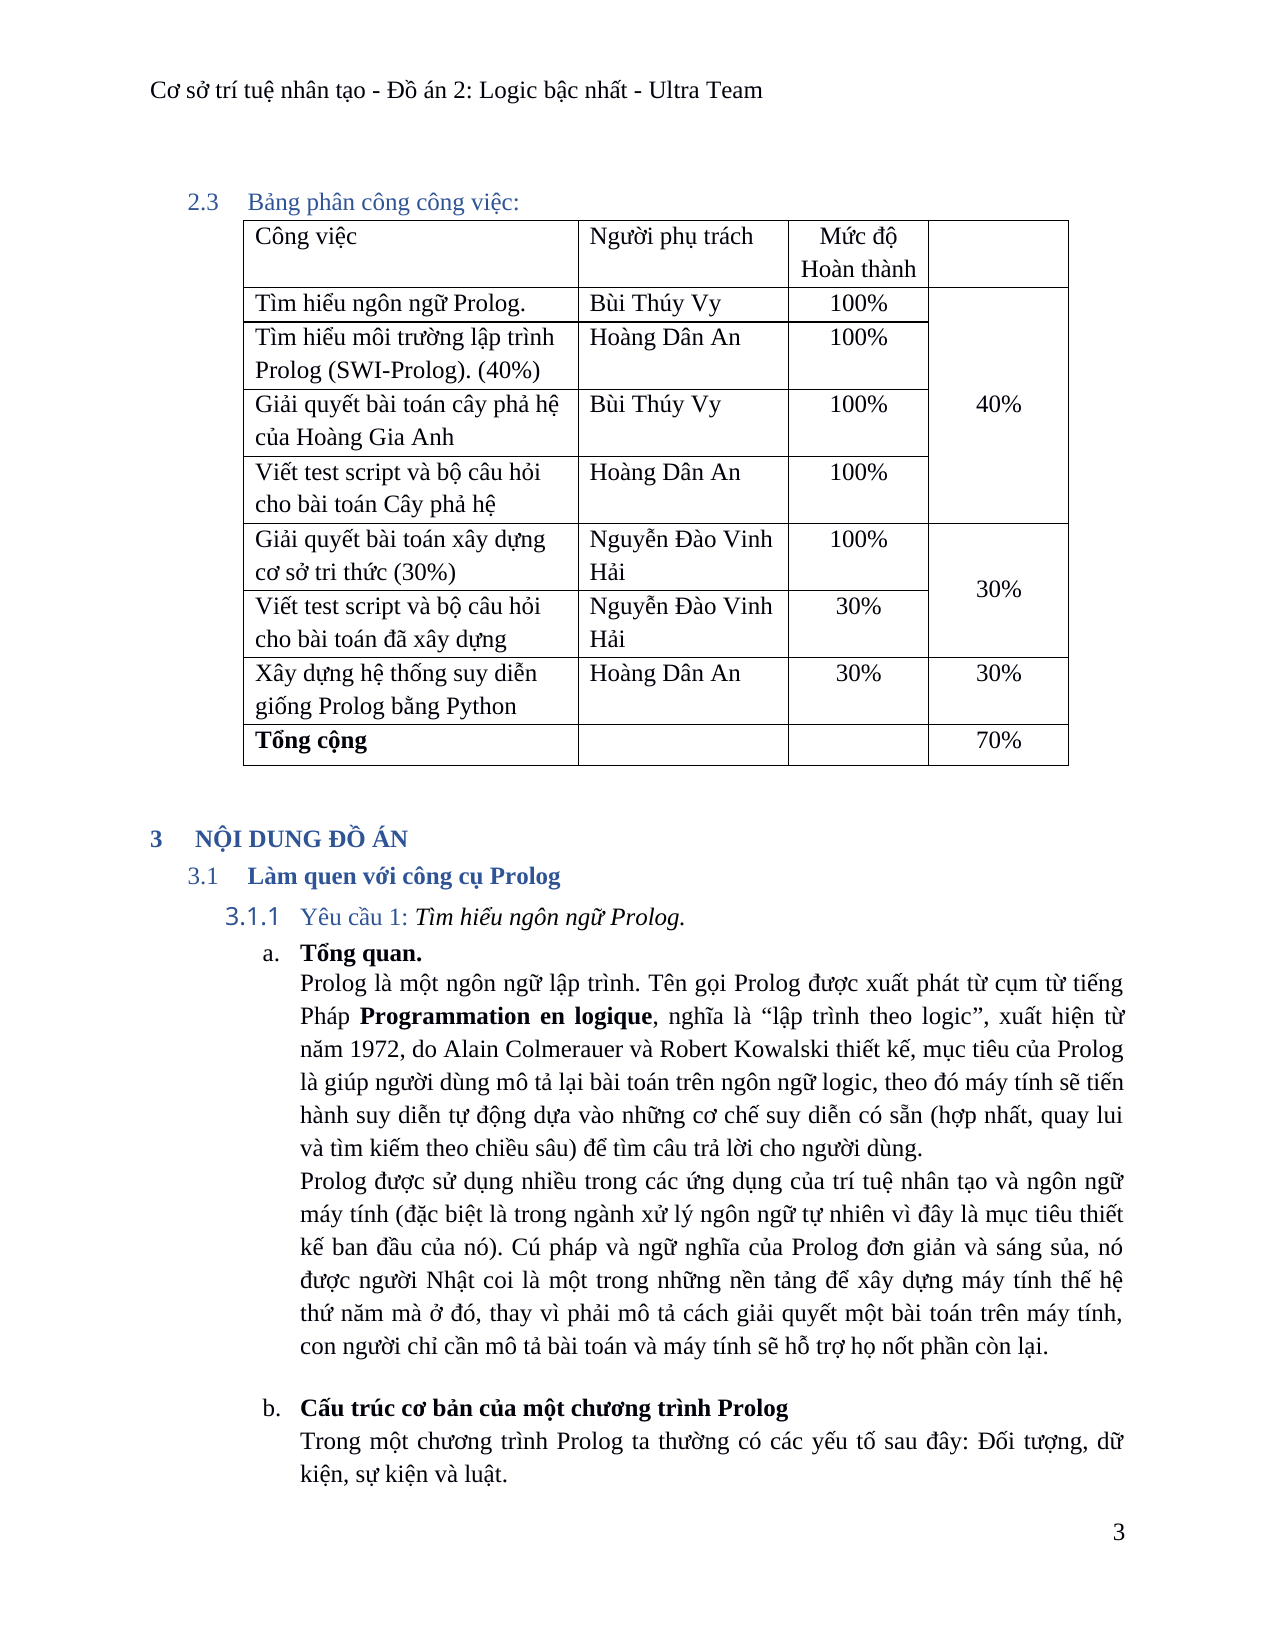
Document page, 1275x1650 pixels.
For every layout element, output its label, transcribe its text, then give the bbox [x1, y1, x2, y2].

table_cell [789, 725, 928, 765]
table_cell Xây dựng hệ thống suy diễn giống Prolog bằng Python [244, 658, 578, 724]
table_header Người phụ trách [579, 221, 788, 287]
table_cell [579, 725, 788, 765]
table_cell 100% [789, 288, 928, 321]
table_cell Bùi Thúy Vy [579, 390, 788, 456]
subtitle NỘI DUNG ĐỒ ÁN [150, 824, 1125, 853]
text Prolog là một ngôn ngữ lập trình. Tên gọi Prolog được xuất phát từ cụm từ tiếng Pháp Programmation en logique, nghĩa là “lập trình theo logic”, xuất hiện từ năm 1972, do Alain Colmerauer và Robert Kowalski thiết kế, mục tiêu của Prolog là giúp người dùng mô tả lại bài toán trên ngôn ngữ logic, theo đó máy tính sẽ tiến hành suy diễn tự động dựa vào những cơ chế suy diễn có sẵn (hợp nhất, quay lui và tìm kiếm theo chiều sâu) để tìm câu trả lời cho người dùng. [300, 968, 1125, 1162]
table_cell 70% [929, 725, 1068, 765]
table_cell 100% [789, 457, 928, 523]
table_cell Tìm hiểu môi trường lập trình Prolog (SWI-Prolog). (40%) [244, 323, 578, 388]
table_cell Viết test script và bộ câu hỏi cho bài toán Cây phả hệ [244, 457, 578, 523]
text Prolog được sử dụng nhiều trong các ứng dụng của trí tuệ nhân tạo và ngôn ngữ máy tính (đặc biệt là trong ngành xử lý ngôn ngữ tự nhiên vì đây là mục tiêu thiết kế ban đầu của nó). Cú pháp và ngữ nghĩa của Prolog đơn giản và sáng sủa, nó được người Nhật coi là một trong những nền tảng để xây dựng máy tính thế hệ thứ năm mà ở đó, thay vì phải mô tả cách giải quyết một bài toán trên máy tính, con người chỉ cần mô tả bài toán và máy tính sẽ hỗ trợ họ nốt phần còn lại. [300, 1166, 1125, 1360]
table_cell 30% [789, 591, 928, 657]
table_cell Nguyễn Đào Vinh Hải [579, 524, 788, 590]
subtitle Bảng phân công công việc: [187, 187, 1125, 216]
table_cell Giải quyết bài toán xây dựng cơ sở tri thức (30%) [244, 524, 578, 590]
table_cell Tìm hiểu ngôn ngữ Prolog. [244, 288, 578, 321]
table_cell Bùi Thúy Vy [579, 288, 788, 321]
table_header Mức độ Hoàn thành [789, 221, 928, 287]
table_header Công việc [244, 221, 578, 287]
subtitle Yêu cầu 1: Tìm hiểu ngôn ngữ Prolog. [225, 898, 1125, 933]
table_cell 40% [929, 288, 1068, 523]
table_cell Hoàng Dân An [579, 323, 788, 388]
table_cell 100% [789, 323, 928, 388]
table_cell 100% [789, 390, 928, 456]
list Cấu trúc cơ bản của một chương trình Prolog [262, 1393, 1125, 1422]
table_cell 30% [929, 658, 1068, 724]
table_cell Nguyễn Đào Vinh Hải [579, 591, 788, 657]
table_cell 30% [789, 658, 928, 724]
table_cell Hoàng Dân An [579, 658, 788, 724]
text Trong một chương trình Prolog ta thường có các yếu tố sau đây: Đối tượng, dữ kiện, sự kiện và luật. [300, 1426, 1125, 1488]
list Tổng quan. [262, 938, 1125, 966]
table_cell Hoàng Dân An [579, 457, 788, 523]
table_cell Viết test script và bộ câu hỏi cho bài toán đã xây dựng [244, 591, 578, 657]
table_cell Tổng cộng [244, 725, 578, 765]
table_cell Giải quyết bài toán cây phả hệ của Hoàng Gia Anh [244, 390, 578, 456]
table_cell 30% [929, 524, 1068, 657]
table_header [929, 221, 1068, 287]
table_cell 100% [789, 524, 928, 590]
subtitle Làm quen với công cụ Prolog [187, 861, 1125, 890]
